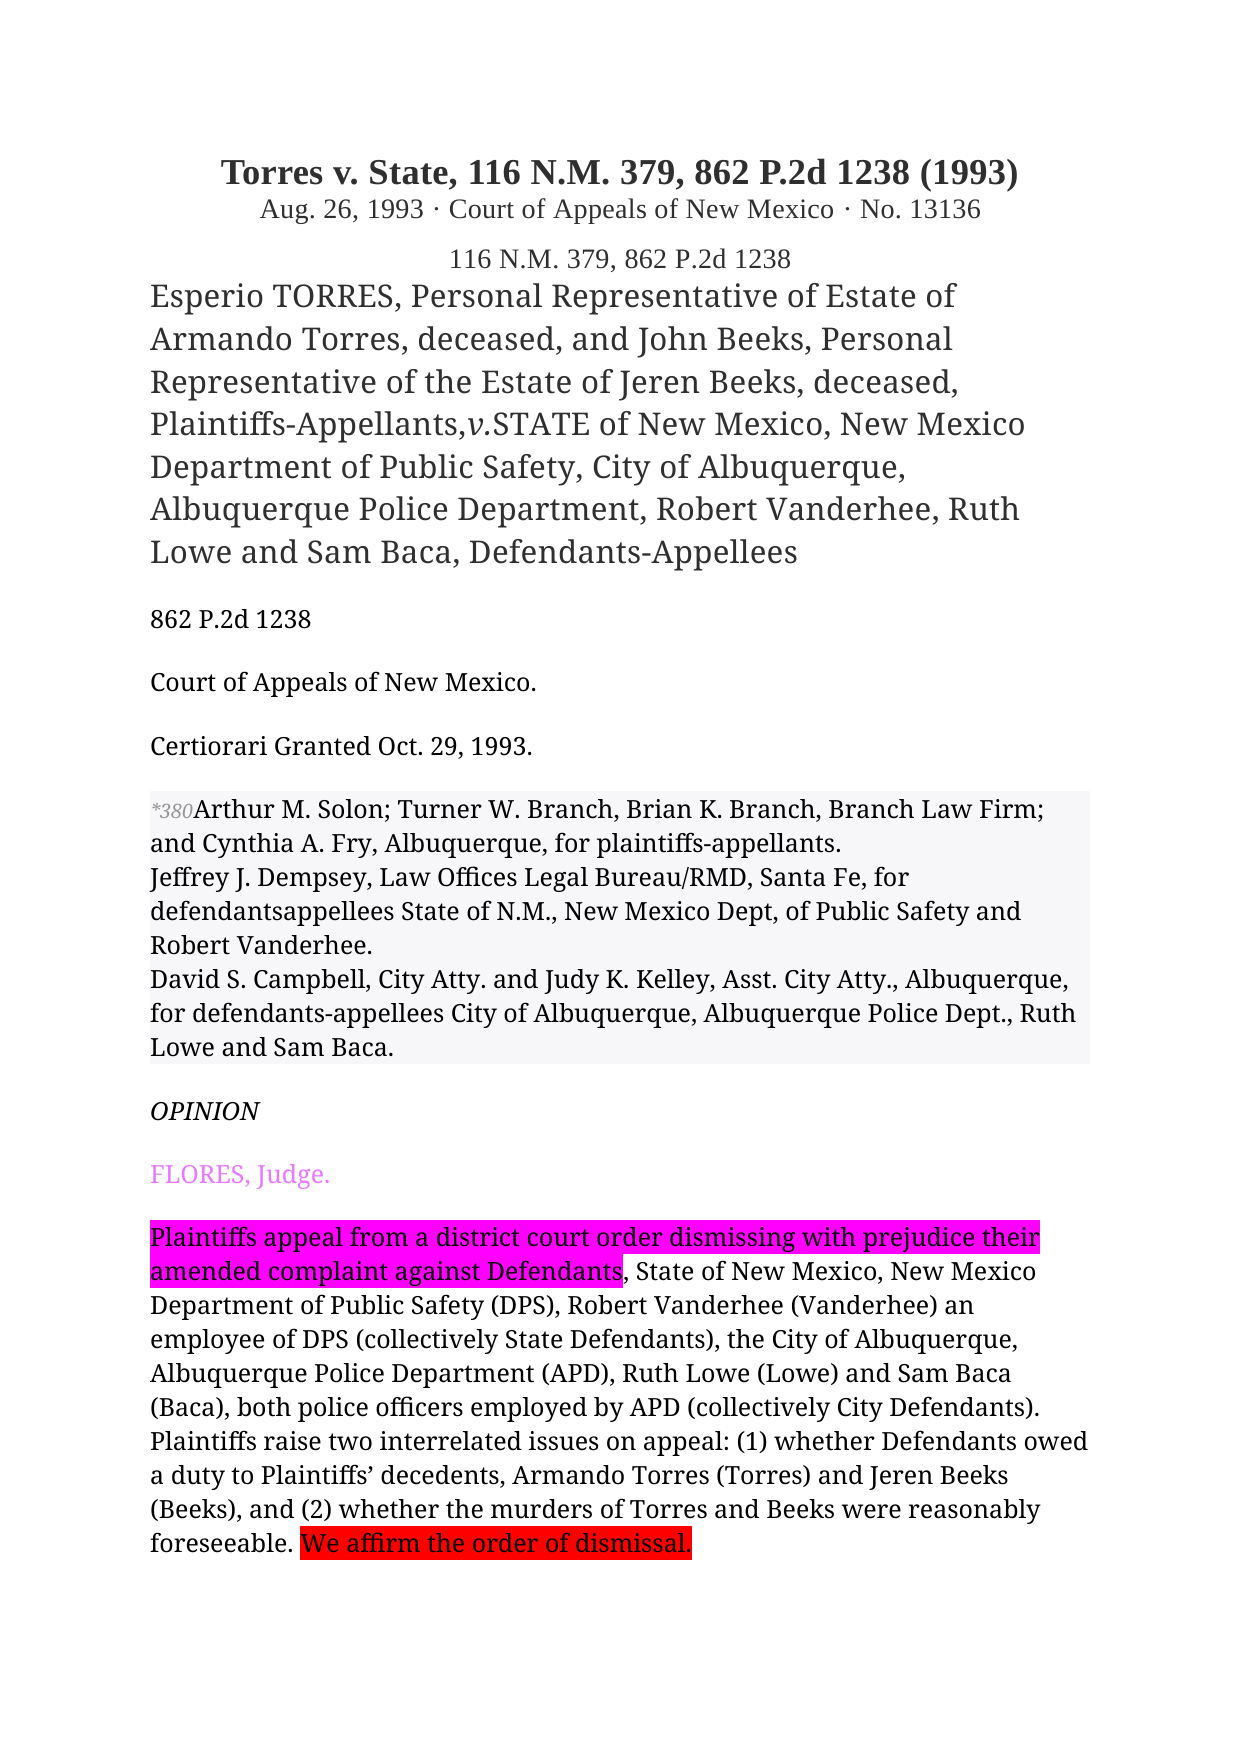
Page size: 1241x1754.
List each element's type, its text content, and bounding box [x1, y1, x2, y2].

text Esperio TORRES, Personal Representative of Estate of Armando Torres, deceased, and John Beeks, Personal Representative of the Estate of Jeren Beeks, deceased, Plaintiffs-Appellants,v.STATE of New Mexico, New Mexico Department of Public Safety, City of Albuquerque, Albuquerque Police Department, Robert Vanderhee, Ruth Lowe and Sam Baca, Defendants-Appellees [150, 274, 1090, 573]
text 116 N.M. 379, 862 P.2d 1238 [150, 224, 1090, 274]
text Jeffrey J. Dempsey, Law Offices Legal Bureau/RMD, Santa Fe, for defendantsappellees State of N.M., New Mexico Dept, of Public Safety and Robert Vanderhee. [150, 859, 1090, 962]
text FLORES, Judge. [150, 1156, 1090, 1190]
text Aug. 26, 1993 · Court of Appeals of New Mexico · No. 13136 [150, 192, 1090, 224]
text Plaintiffs appeal from a district court order dismissing with prejudice their amended complaint against Defendants, State of New Mexico, New Mexico Department of Public Safety (DPS), Robert Vanderhee (Vanderhee) an employee of DPS (collectively State Defendants), the City of Albuquerque, Albuquerque Police Department (APD), Ruth Lowe (Lowe) and Sam Baca (Baca), both police officers employed by APD (collectively City Defendants). Plaintiffs raise two interrelated issues on appeal: (1) whether Defendants owed a duty to Plaintiffs’ decedents, Armando Torres (Torres) and Jeren Beeks (Beeks), and (2) whether the murders of Torres and Beeks were reasonably foreseeable. We affirm the order of dismissal. [150, 1219, 1090, 1560]
text OPINION [150, 1093, 1090, 1127]
text Certiorari Granted Oct. 29, 1993. [150, 728, 1090, 762]
text Court of Appeals of New Mexico. [150, 665, 1090, 699]
text *380Arthur M. Solon; Turner W. Branch, Brian K. Branch, Branch Law Firm; and Cynthia A. Fry, Albuquerque, for plaintiffs-appellants. [150, 791, 1090, 859]
text David S. Campbell, City Atty. and Judy K. Kelley, Asst. City Atty., Albuquerque, for defendants-appellees City of Albuquerque, Albuquerque Police Dept., Ruth Lowe and Sam Baca. [150, 962, 1090, 1064]
text 862 P.2d 1238 [150, 602, 1090, 636]
text Torres v. State, 116 N.M. 379, 862 P.2d 1238 (1993) [150, 150, 1090, 192]
